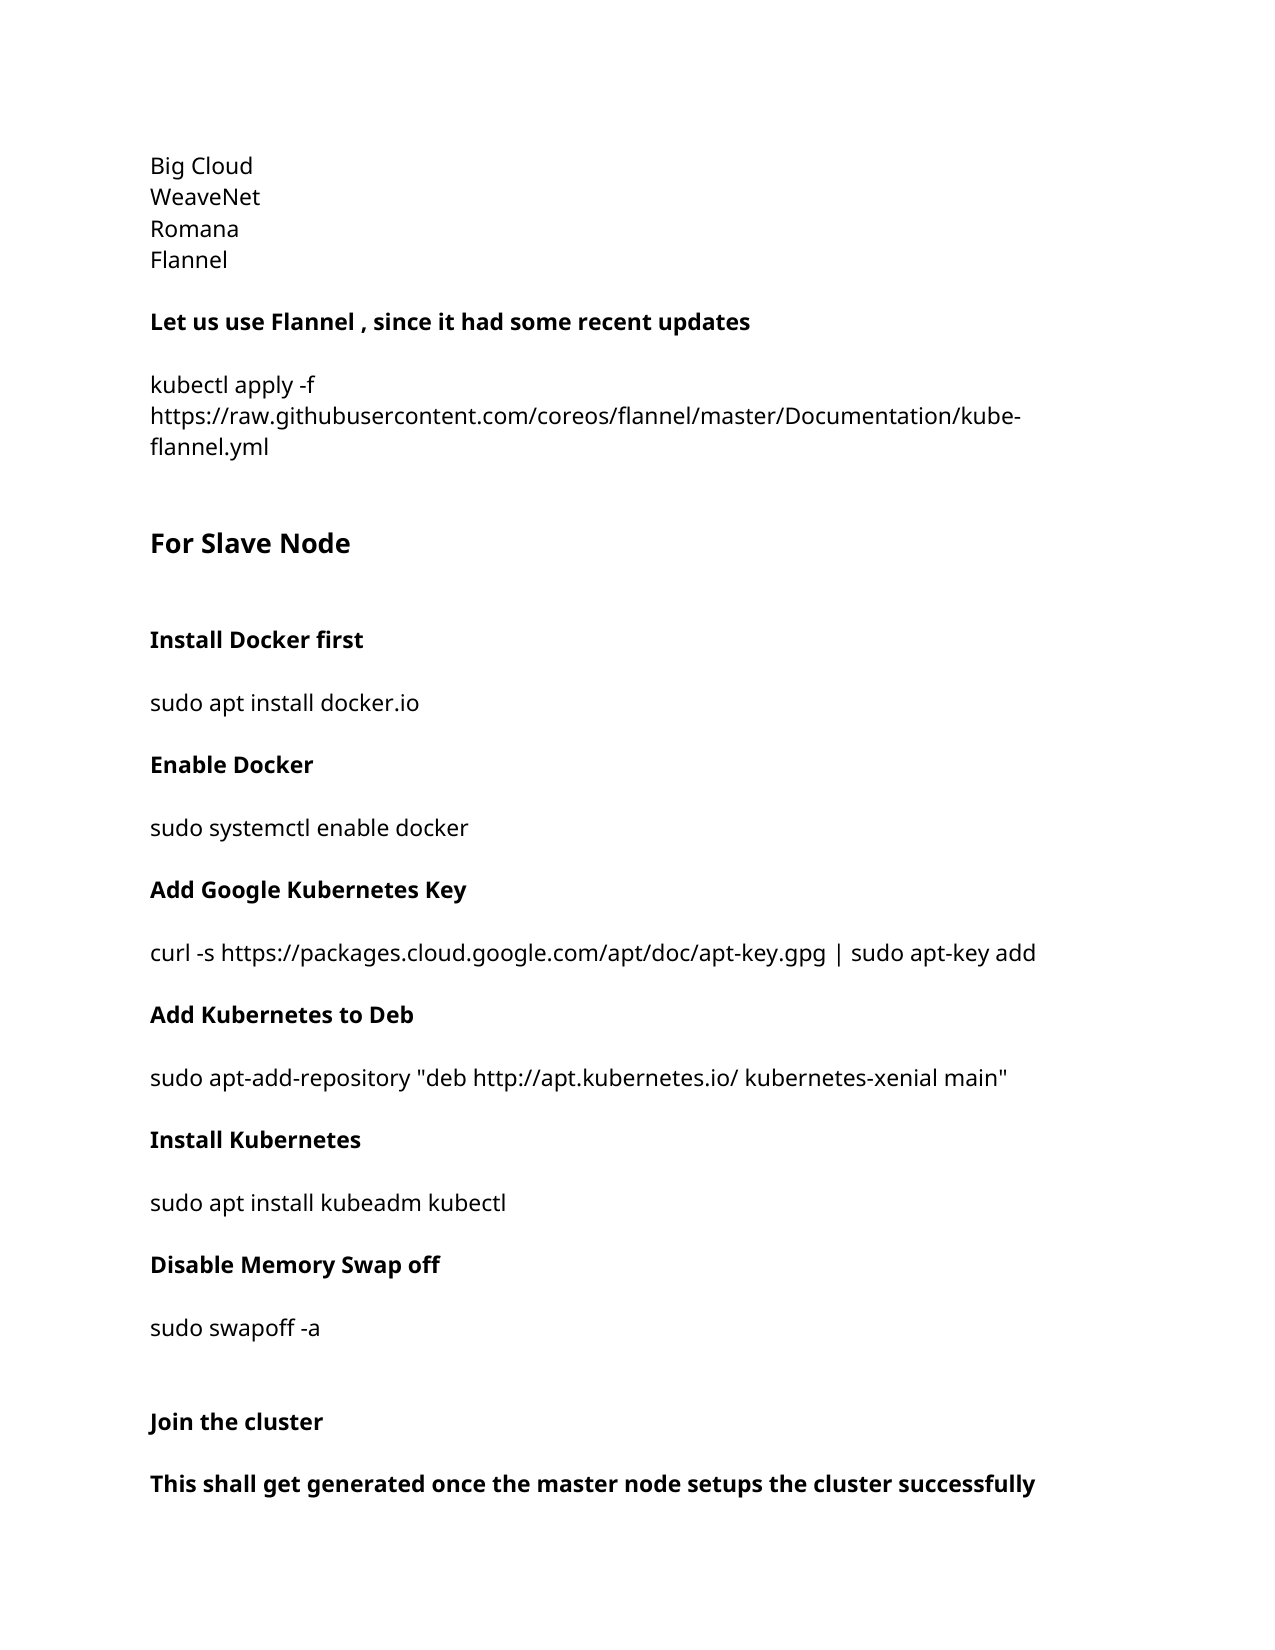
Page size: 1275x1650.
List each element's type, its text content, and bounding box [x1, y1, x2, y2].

text Add Kubernetes to Deb [150, 999, 1125, 1031]
text Let us use Flannel , since it had some recent updates [150, 306, 1125, 337]
text kubectl apply -f https://raw.githubusercontent.com/coreos/flannel/master/Documentation/kube-flannel.yml [150, 369, 1125, 462]
text Big Cloud [150, 150, 1125, 181]
text sudo apt install kubeadm kubectl [150, 1187, 1125, 1218]
text Disable Memory Swap off [150, 1249, 1125, 1281]
text WeaveNet [150, 181, 1125, 212]
text sudo apt install docker.io [150, 687, 1125, 718]
text sudo apt-add-repository "deb http://apt.kubernetes.io/ kubernetes-xenial main" [150, 1062, 1125, 1093]
text curl -s https://packages.cloud.google.com/apt/doc/apt-key.gpg | sudo apt-key add [150, 937, 1125, 968]
text sudo swapoff -a [150, 1312, 1125, 1343]
text sudo systemctl enable docker [150, 812, 1125, 843]
text Install Kubernetes [150, 1124, 1125, 1156]
text Join the cluster [150, 1406, 1125, 1437]
text Enable Docker [150, 749, 1125, 781]
text For Slave Node [150, 525, 1125, 562]
text Romana [150, 212, 1125, 244]
text This shall get generated once the master node setups the cluster successfully [150, 1468, 1125, 1499]
text Flannel [150, 244, 1125, 275]
text Install Docker first [150, 624, 1125, 656]
text Add Google Kubernetes Key [150, 874, 1125, 906]
